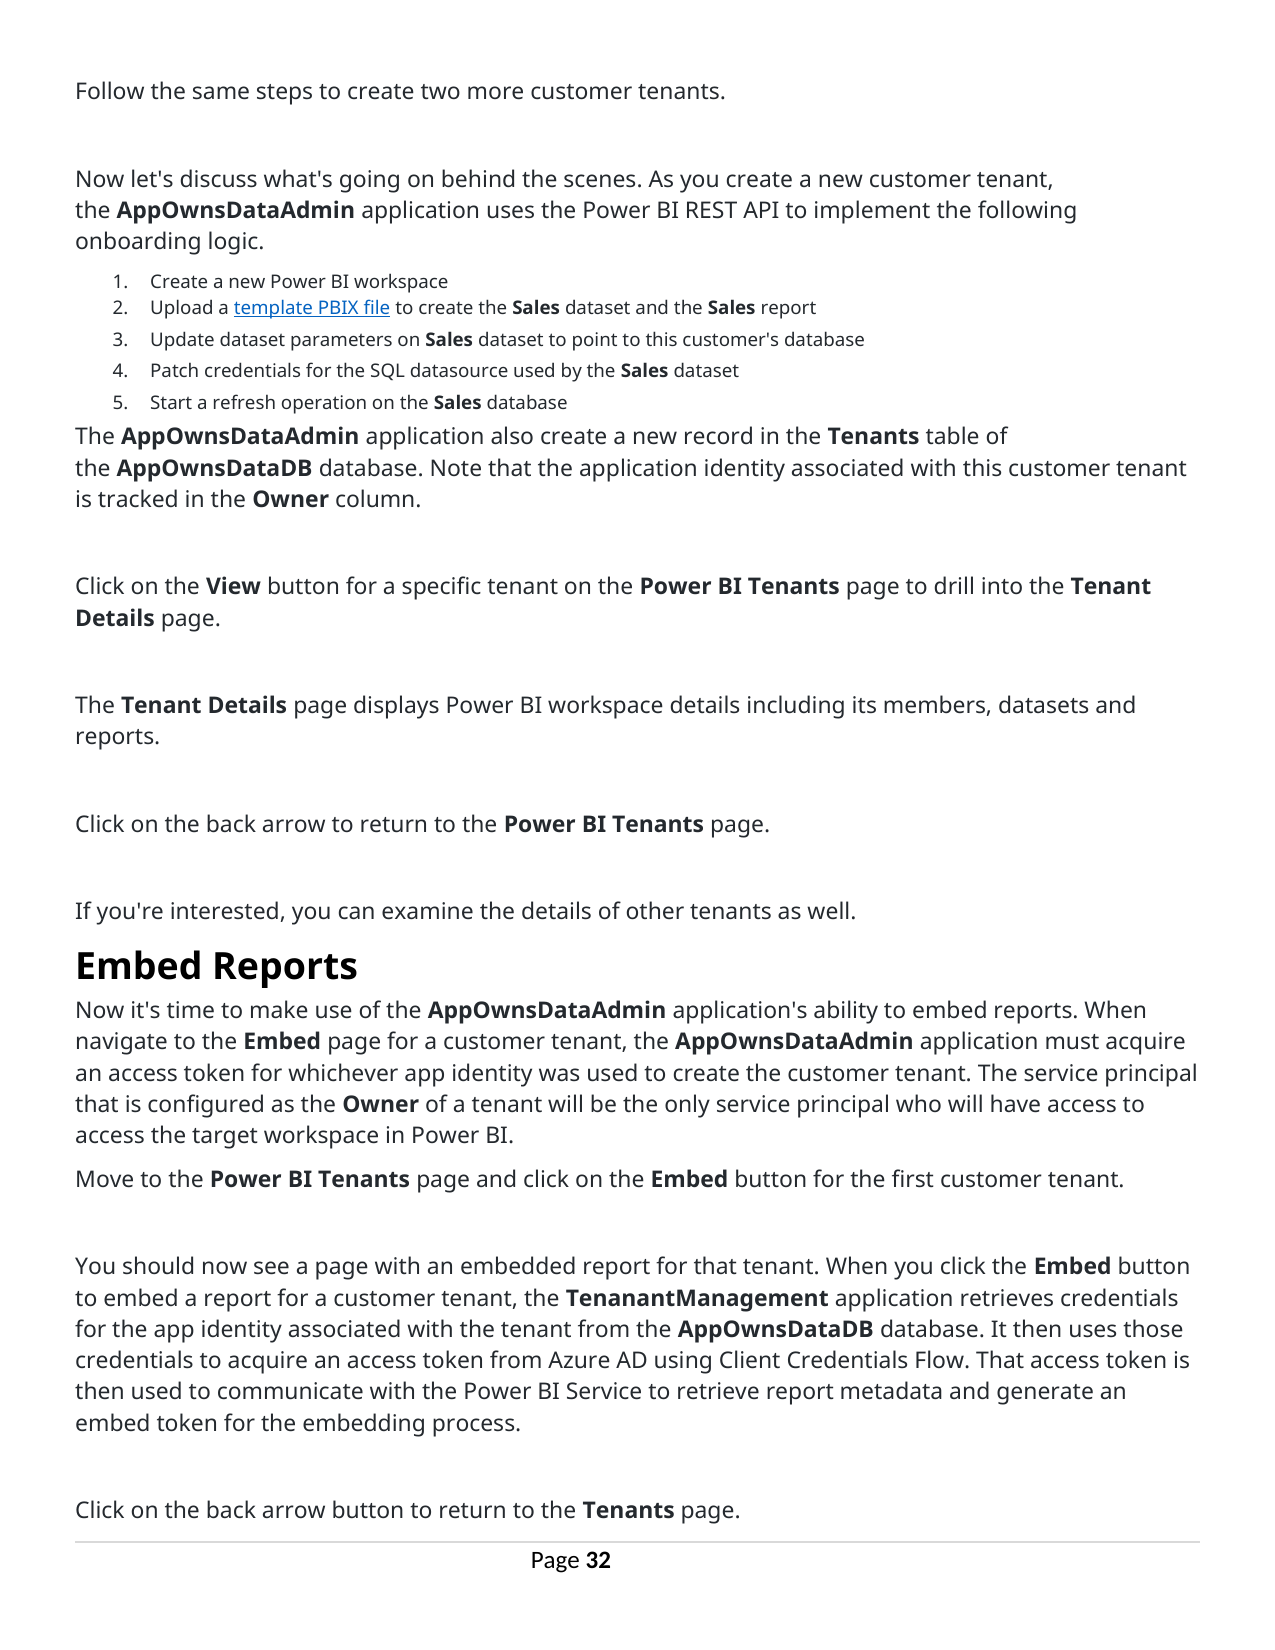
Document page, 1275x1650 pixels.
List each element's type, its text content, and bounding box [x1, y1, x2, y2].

subtitle Embed Reports [75, 939, 1200, 990]
list Upload a template PBIX file to create the Sales dataset and the Sales report [112, 294, 1200, 320]
list Update dataset parameters on Sales dataset to point to this customer's database [112, 326, 1200, 352]
text Click on the back arrow to return to the Power BI Tenants page. [75, 808, 1200, 839]
text Click on the View button for a specific tenant on the Power BI Tenants page to drill into the Tenant Details page. [75, 570, 1200, 633]
text If you're interested, you can examine the details of other tenants as well. [75, 895, 1200, 926]
text Now it's time to make use of the AppOwnsDataAdmin application's ability to embed reports. When navigate to the Embed page for a customer tenant, the AppOwnsDataAdmin application must acquire an access token for whichever app identity was used to create the customer tenant. The service principal that is configured as the Owner of a tenant will be the only service principal who will have access to access the target workspace in Power BI. [75, 994, 1200, 1150]
text The AppOwnsDataAdmin application also create a new record in the Tenants table of the AppOwnsDataDB database. Note that the application identity associated with this customer tenant is tracked in the Owner column. [75, 420, 1200, 514]
list Patch credentials for the SQL datasource used by the Sales dataset [112, 358, 1200, 383]
text Now let's discuss what's going on behind the scenes. As you create a new customer tenant, the AppOwnsDataAdmin application uses the Power BI REST API to implement the following onboarding logic. [75, 162, 1200, 256]
text Move to the Power BI Tenants page and click on the Embed button for the first customer tenant. [75, 1163, 1200, 1194]
list Start a refresh operation on the Sales database [112, 389, 1200, 415]
text You should now see a page with an embedded report for that tenant. When you click the Embed button to embed a report for a customer tenant, the TenanantManagement application retrieves credentials for the app identity associated with the tenant from the AppOwnsDataDB database. It then uses those credentials to acquire an access token from Azure AD using Client Credentials Flow. That access token is then used to communicate with the Power BI Service to retrieve report metadata and generate an embed token for the embedding process. [75, 1250, 1200, 1438]
text Click on the back arrow button to return to the Tenants page. [75, 1494, 1200, 1525]
text The Tenant Details page displays Power BI workspace details including its members, datasets and reports. [75, 689, 1200, 751]
text Follow the same steps to create two more customer tenants. [75, 75, 1200, 106]
list Create a new Power BI workspace [112, 269, 1200, 294]
